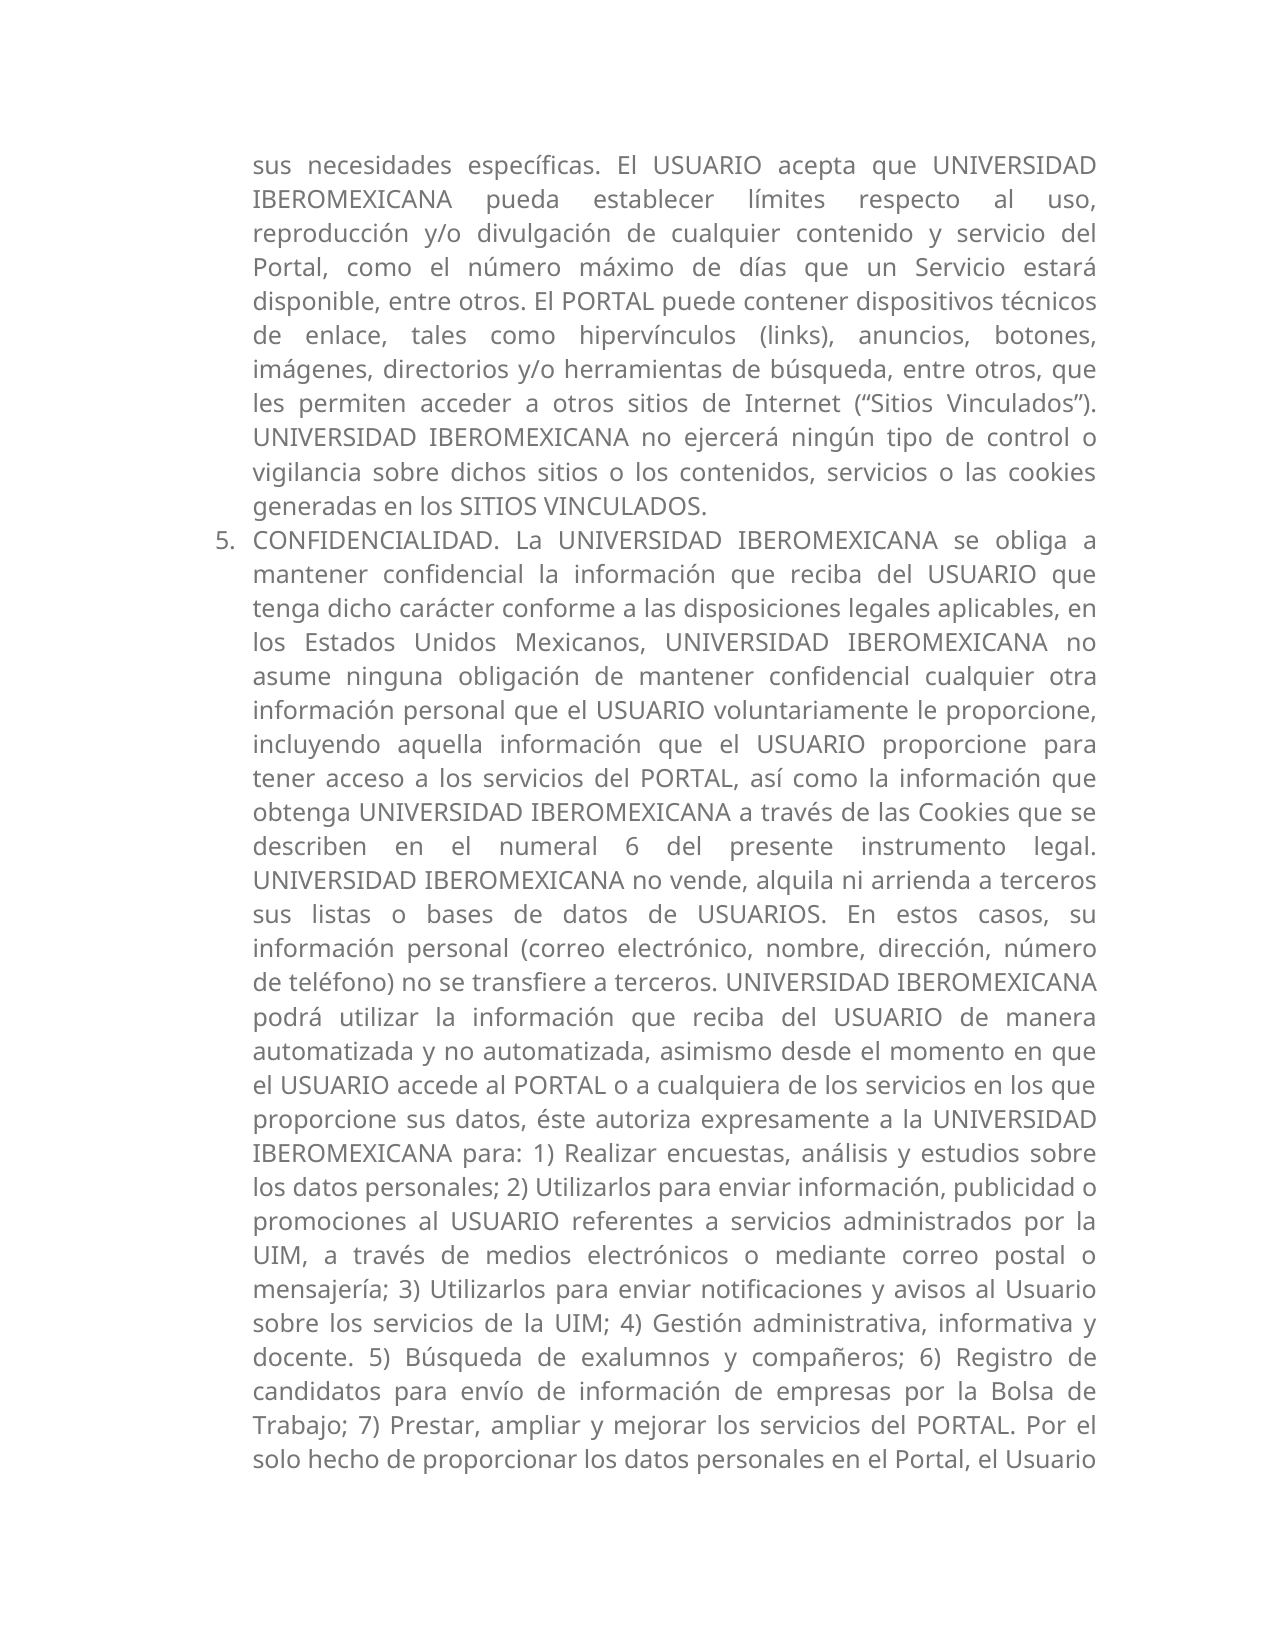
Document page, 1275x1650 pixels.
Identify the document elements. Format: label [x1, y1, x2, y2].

list [215, 522, 1098, 1476]
list [215, 148, 1098, 522]
